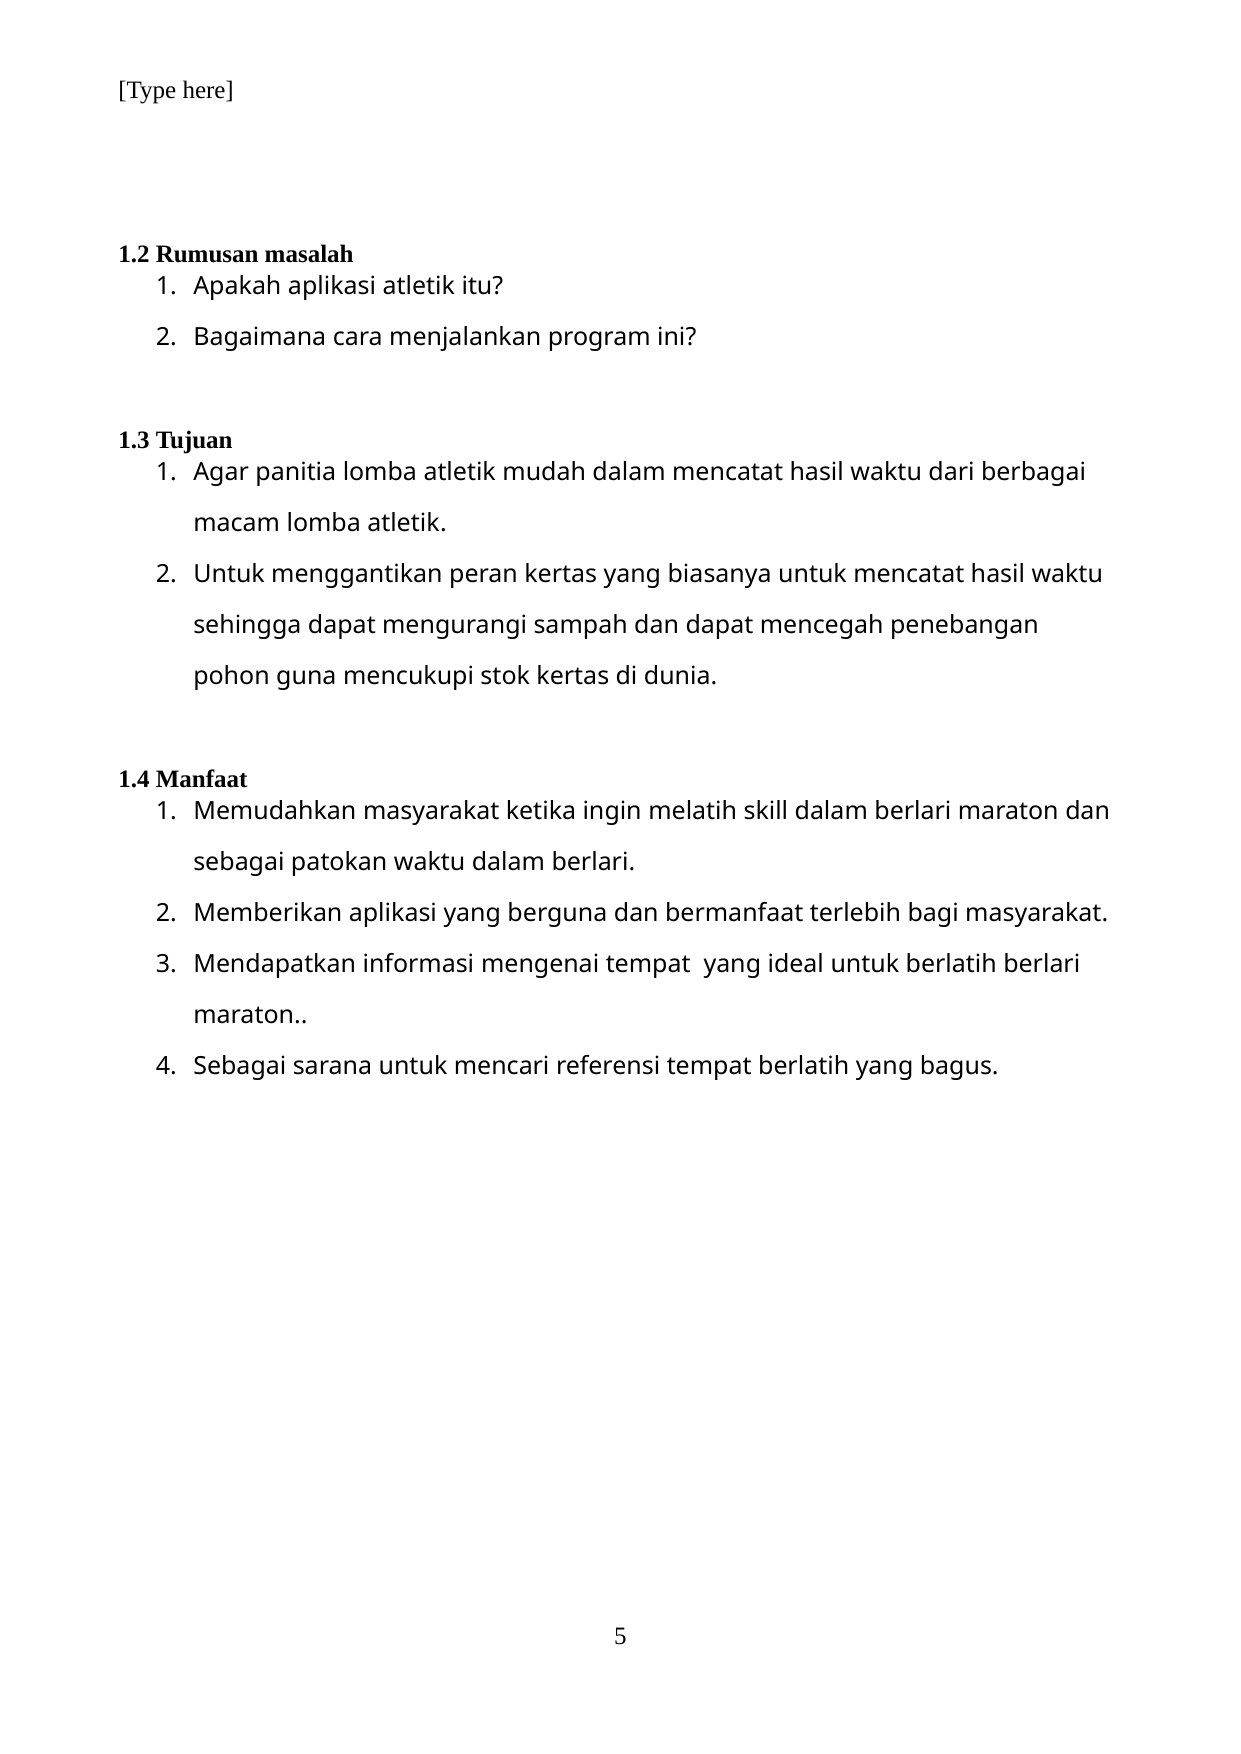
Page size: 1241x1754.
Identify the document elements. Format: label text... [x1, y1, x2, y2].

subtitle 1.3 Tujuan [118, 425, 1122, 453]
list Mendapatkan informasi mengenai tempat yang ideal untuk berlatih berlari maraton.. [156, 946, 1122, 1031]
list Memudahkan masyarakat ketika ingin melatih skill dalam berlari maraton dan sebagai patokan waktu dalam berlari. [156, 793, 1122, 878]
list Untuk menggantikan peran kertas yang biasanya untuk mencatat hasil waktu sehingga dapat mengurangi sampah dan dapat mencegah penebangan pohon guna mencukupi stok kertas di dunia. [156, 556, 1122, 692]
list Memberikan aplikasi yang berguna dan bermanfaat terlebih bagi masyarakat. [156, 895, 1122, 929]
list Sebagai sarana untuk mencari referensi tempat berlatih yang bagus. [156, 1048, 1122, 1082]
list Bagaimana cara menjalankan program ini? [156, 318, 1122, 353]
subtitle 1.4 Manfaat [118, 764, 1122, 793]
list Apakah aplikasi atletik itu? [156, 267, 1122, 302]
subtitle 1.2 Rumusan masalah [118, 239, 1122, 267]
list Agar panitia lomba atletik mudah dalam mencatat hasil waktu dari berbagai macam lomba atletik. [156, 453, 1122, 539]
